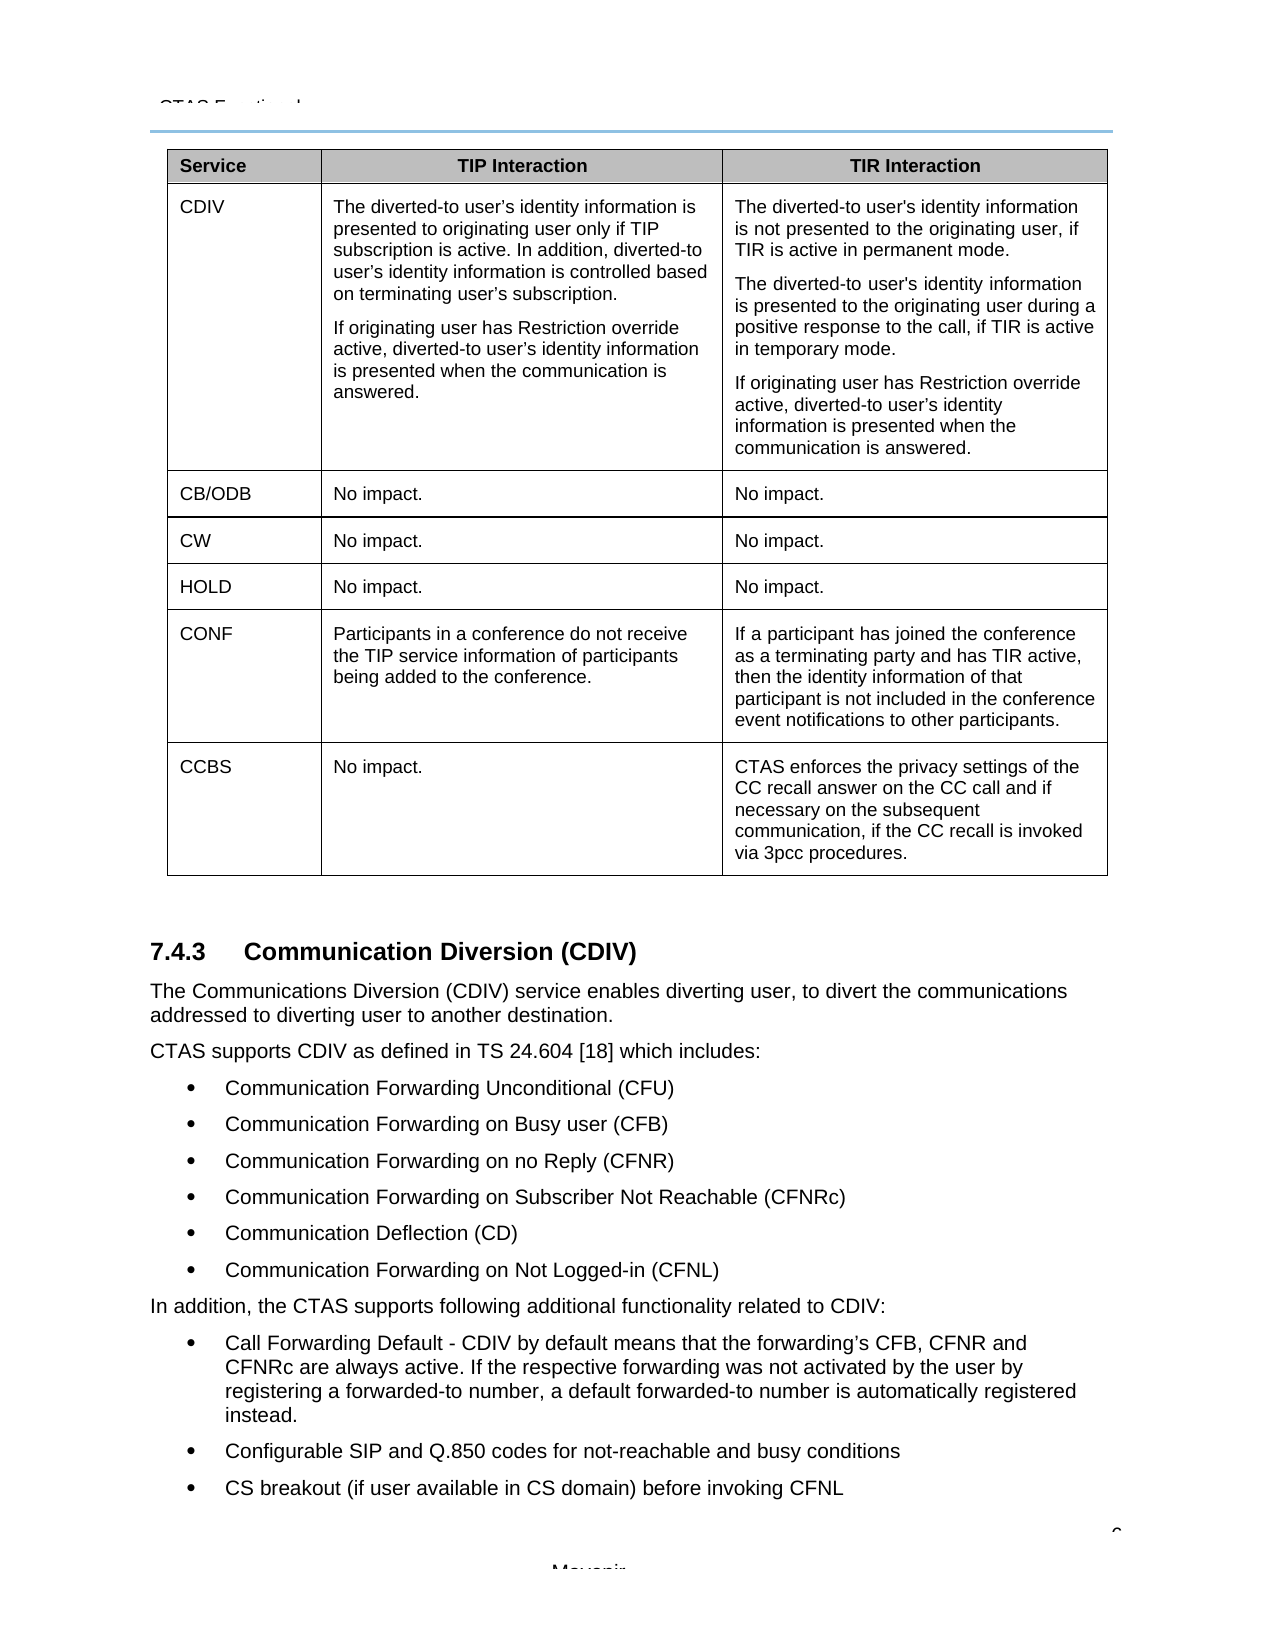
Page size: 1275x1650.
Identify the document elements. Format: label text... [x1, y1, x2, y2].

list Communication Forwarding on Subscriber Not Reachable (CFNRc) [187, 1185, 1219, 1209]
list Communication Forwarding on Busy user (CFB) [187, 1112, 1219, 1136]
list Communication Forwarding Unconditional (CFU) [187, 1076, 1219, 1100]
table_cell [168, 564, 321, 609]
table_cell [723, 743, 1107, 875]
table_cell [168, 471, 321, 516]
list Call Forwarding Default - CDIV by default means that the forwarding’s CFB, CFNR and CFNRc are always active. If the respective forwarding was not activated by the user by registering a forwarded-to number, a default forwarded-to number is automatically registered instead. [187, 1331, 1100, 1426]
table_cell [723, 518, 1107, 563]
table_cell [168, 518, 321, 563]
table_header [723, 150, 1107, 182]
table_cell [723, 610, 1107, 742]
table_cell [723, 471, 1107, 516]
list Communication Forwarding on Not Logged-in (CFNL) [187, 1258, 1219, 1282]
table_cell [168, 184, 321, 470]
list Communication Forwarding on no Reply (CFNR) [187, 1148, 1219, 1173]
list Configurable SIP and Q.850 codes for not-reachable and busy conditions [187, 1439, 1219, 1463]
list CS breakout (if user available in CS domain) before invoking CFNL [187, 1475, 1219, 1499]
text CTAS supports CDIV as defined in TS 24.604 [18] which includes: [150, 1039, 1219, 1063]
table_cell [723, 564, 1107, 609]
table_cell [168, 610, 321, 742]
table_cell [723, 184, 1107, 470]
subtitle Communication Diversion (CDIV) [150, 937, 1219, 966]
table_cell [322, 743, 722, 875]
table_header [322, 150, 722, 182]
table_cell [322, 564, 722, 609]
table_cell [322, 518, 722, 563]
text The Communications Diversion (CDIV) service enables diverting user, to divert the communications addressed to diverting user to another destination. [150, 979, 1077, 1027]
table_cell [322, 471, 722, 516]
list Communication Deflection (CD) [187, 1221, 1219, 1245]
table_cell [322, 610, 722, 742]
text In addition, the CTAS supports following additional functionality related to CDIV: [150, 1294, 1219, 1318]
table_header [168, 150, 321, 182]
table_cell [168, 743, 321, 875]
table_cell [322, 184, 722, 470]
